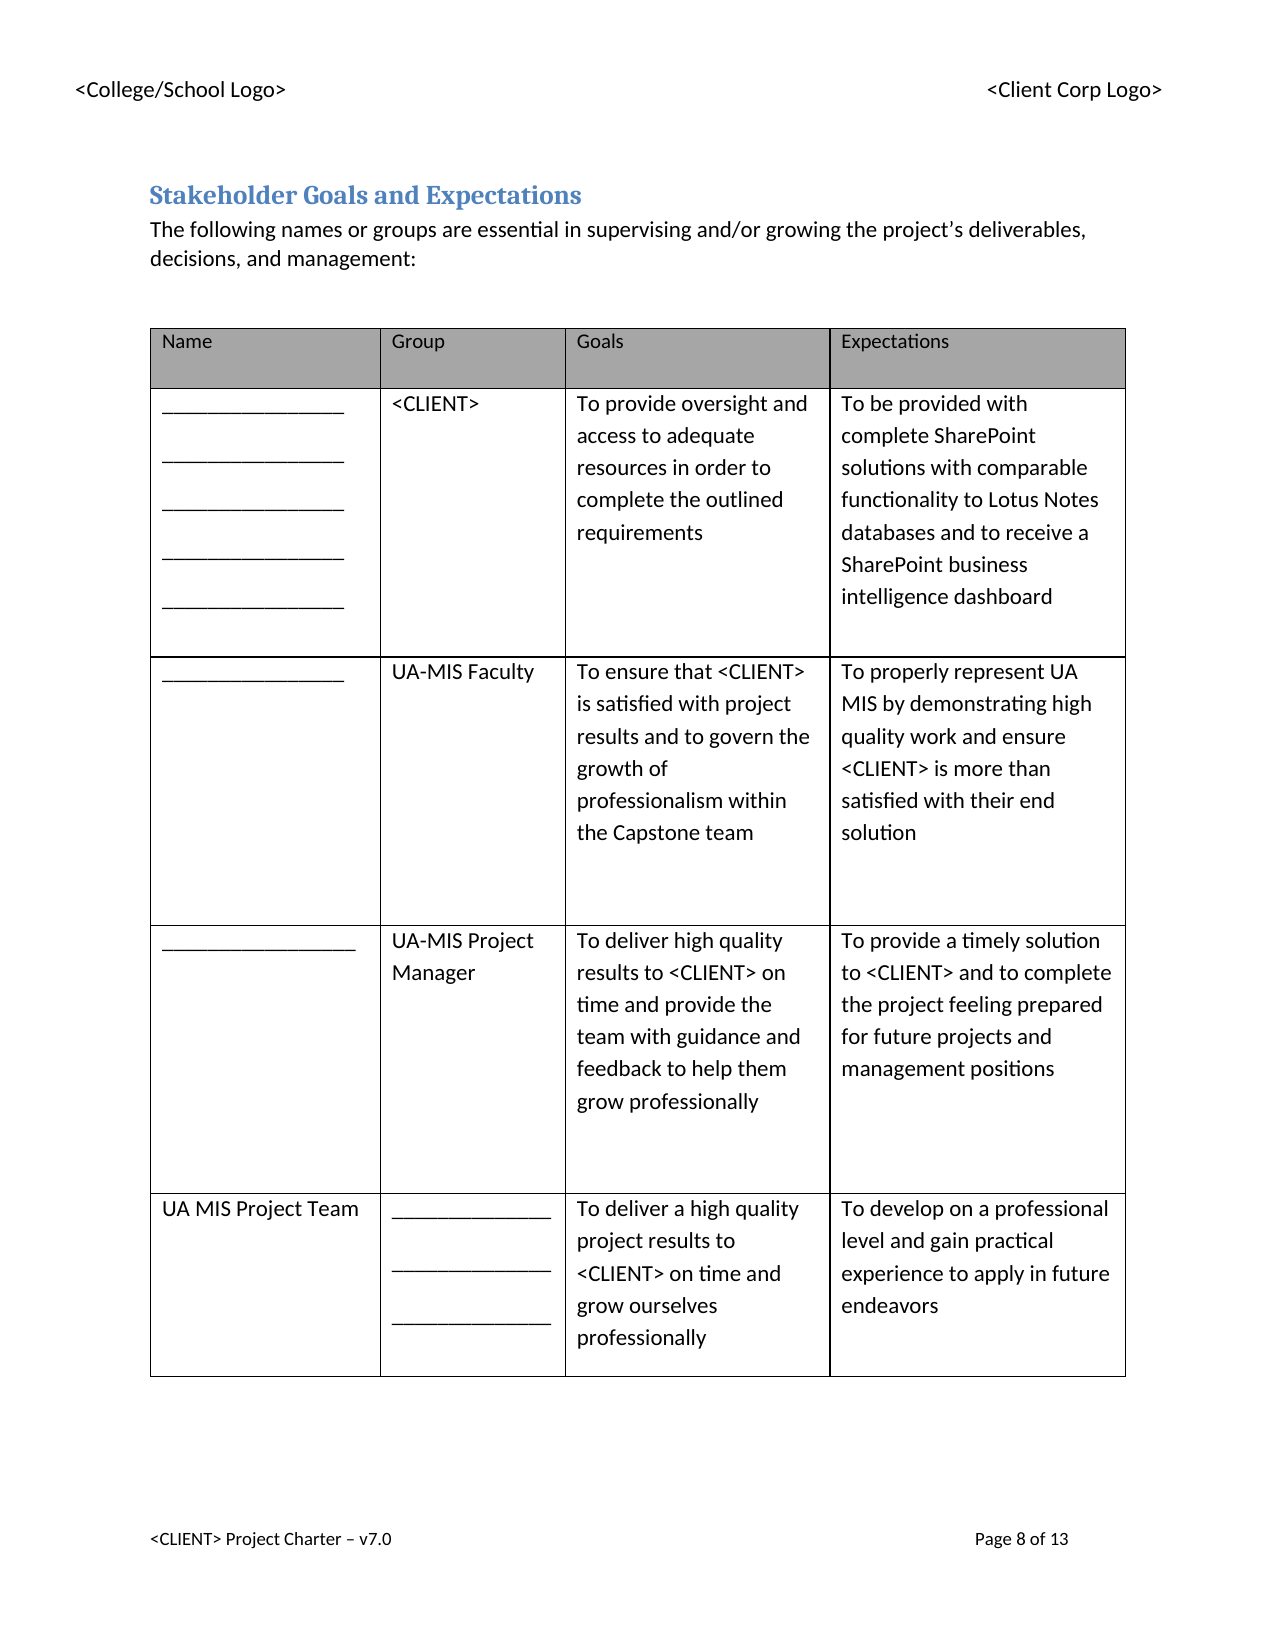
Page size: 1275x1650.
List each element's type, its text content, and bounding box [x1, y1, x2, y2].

table_header Group [381, 329, 565, 388]
table_cell <CLIENT> [381, 389, 565, 656]
table_cell ______________ ______________ ______________ [381, 1194, 565, 1376]
table_cell UA MIS Project Team [151, 1194, 380, 1376]
table_cell To be provided with complete SharePoint solutions with comparable functionality to Lotus Notes databases and to receive a SharePoint business intelligence dashboard [831, 389, 1125, 656]
table_cell To ensure that <CLIENT> is satisfied with project results and to govern the growth of professionalism within the Capstone team [566, 658, 829, 925]
table_cell UA-MIS Project Manager [381, 926, 565, 1193]
table_cell UA-MIS Faculty [381, 658, 565, 925]
text The following names or groups are essential in supervising and/or growing the project’s deliverables, decisions, and management: [150, 216, 1125, 272]
table_header Expectations [831, 329, 1125, 388]
subtitle Stakeholder Goals and Expectations [150, 180, 1125, 211]
table_cell To provide oversight and access to adequate resources in order to complete the outlined requirements [566, 389, 829, 656]
table_cell ________________ [151, 658, 380, 925]
table_cell To provide a timely solution to <CLIENT> and to complete the project feeling prepared for future projects and management positions [831, 926, 1125, 1193]
table_cell ________________ ________________ ________________ ________________ ________________ [151, 389, 380, 656]
table_cell To deliver high quality results to <CLIENT> on time and provide the team with guidance and feedback to help them grow professionally [566, 926, 829, 1193]
table_cell To deliver a high quality project results to <CLIENT> on time and grow ourselves professionally [566, 1194, 829, 1376]
table_header Name [151, 329, 380, 388]
table_cell To properly represent UA MIS by demonstrating high quality work and ensure <CLIENT> is more than satisfied with their end solution [831, 658, 1125, 925]
table_cell To develop on a professional level and gain practical experience to apply in future endeavors [831, 1194, 1125, 1376]
table_header Goals [566, 329, 829, 388]
table_cell _________________ [151, 926, 380, 1193]
